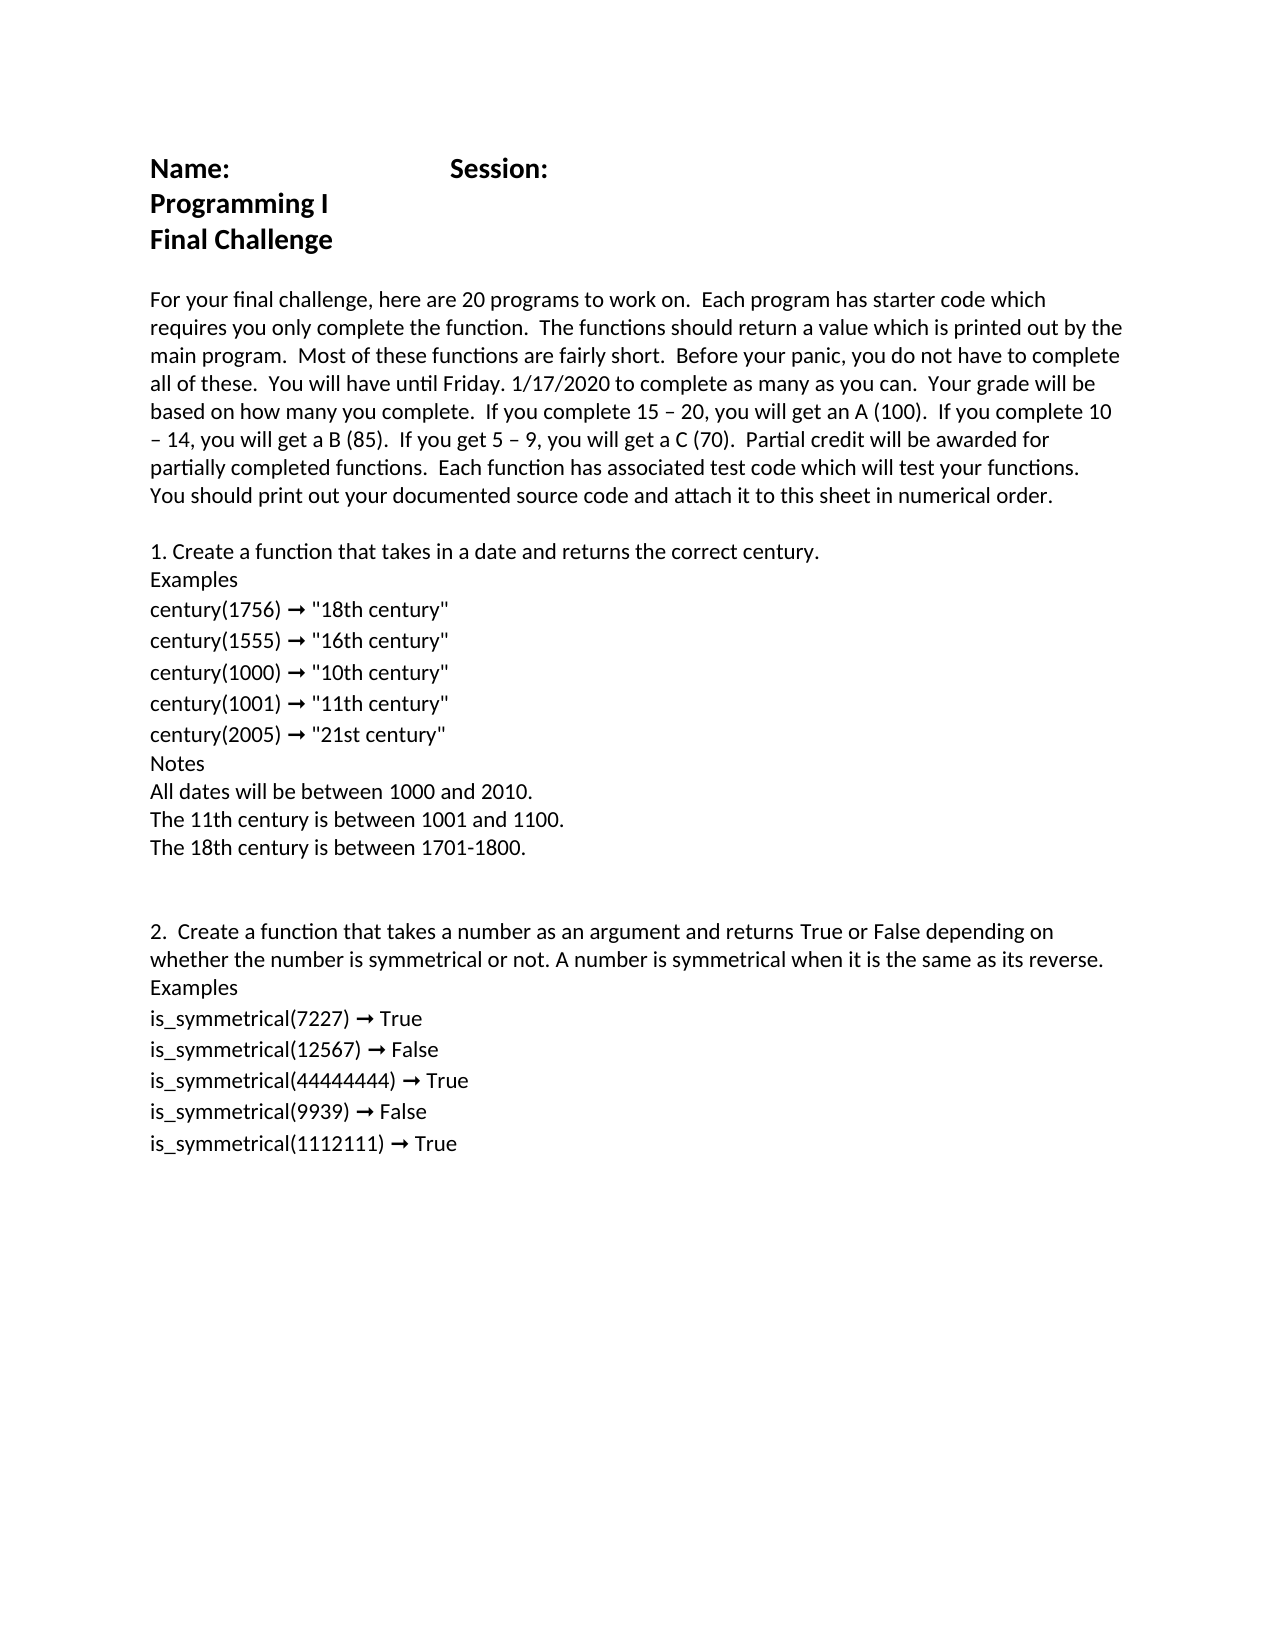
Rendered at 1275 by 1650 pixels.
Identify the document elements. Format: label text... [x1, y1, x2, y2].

text century(1001) ➞ "11th century" [150, 687, 1125, 718]
text Examples [150, 565, 1125, 593]
text century(2005) ➞ "21st century" [150, 718, 1125, 749]
text is_symmetrical(1112111) ➞ True [150, 1127, 1125, 1158]
text century(1555) ➞ "16th century" [150, 624, 1125, 656]
text 1. Create a function that takes in a date and returns the correct century. [150, 537, 1125, 565]
text For your final challenge, here are 20 programs to work on. Each program has starter code which requires you only complete the function. The functions should return a value which is printed out by the main program. Most of these functions are fairly short. Before your panic, you do not have to complete all of these. You will have until Friday. 1/17/2020 to complete as many as you can. Your grade will be based on how many you complete. If you complete 15 – 20, you will get an A (100). If you complete 10 – 14, you will get a B (85). If you get 5 – 9, you will get a C (70). Partial credit will be awarded for partially completed functions. Each function has associated test code which will test your functions. You should print out your documented source code and attach it to this sheet in numerical order. [150, 285, 1125, 509]
text Programming I [150, 186, 1125, 221]
text century(1756) ➞ "18th century" [150, 593, 1125, 624]
text Examples [150, 973, 1125, 1002]
text century(1000) ➞ "10th century" [150, 656, 1125, 687]
text is_symmetrical(7227) ➞ True [150, 1002, 1125, 1033]
text 2. Create a function that takes a number as an argument and returns True or False depending on whether the number is symmetrical or not. A number is symmetrical when it is the same as its reverse. [150, 917, 1125, 973]
text The 11th century is between 1001 and 1100. [150, 805, 1125, 833]
text Name: Session: [150, 150, 1125, 186]
text All dates will be between 1000 and 2010. [150, 777, 1125, 805]
text The 18th century is between 1701-1800. [150, 833, 1125, 861]
text Final Challenge [150, 221, 1125, 257]
text is_symmetrical(12567) ➞ False [150, 1033, 1125, 1064]
text is_symmetrical(44444444) ➞ True [150, 1064, 1125, 1095]
text Notes [150, 749, 1125, 777]
text is_symmetrical(9939) ➞ False [150, 1095, 1125, 1127]
